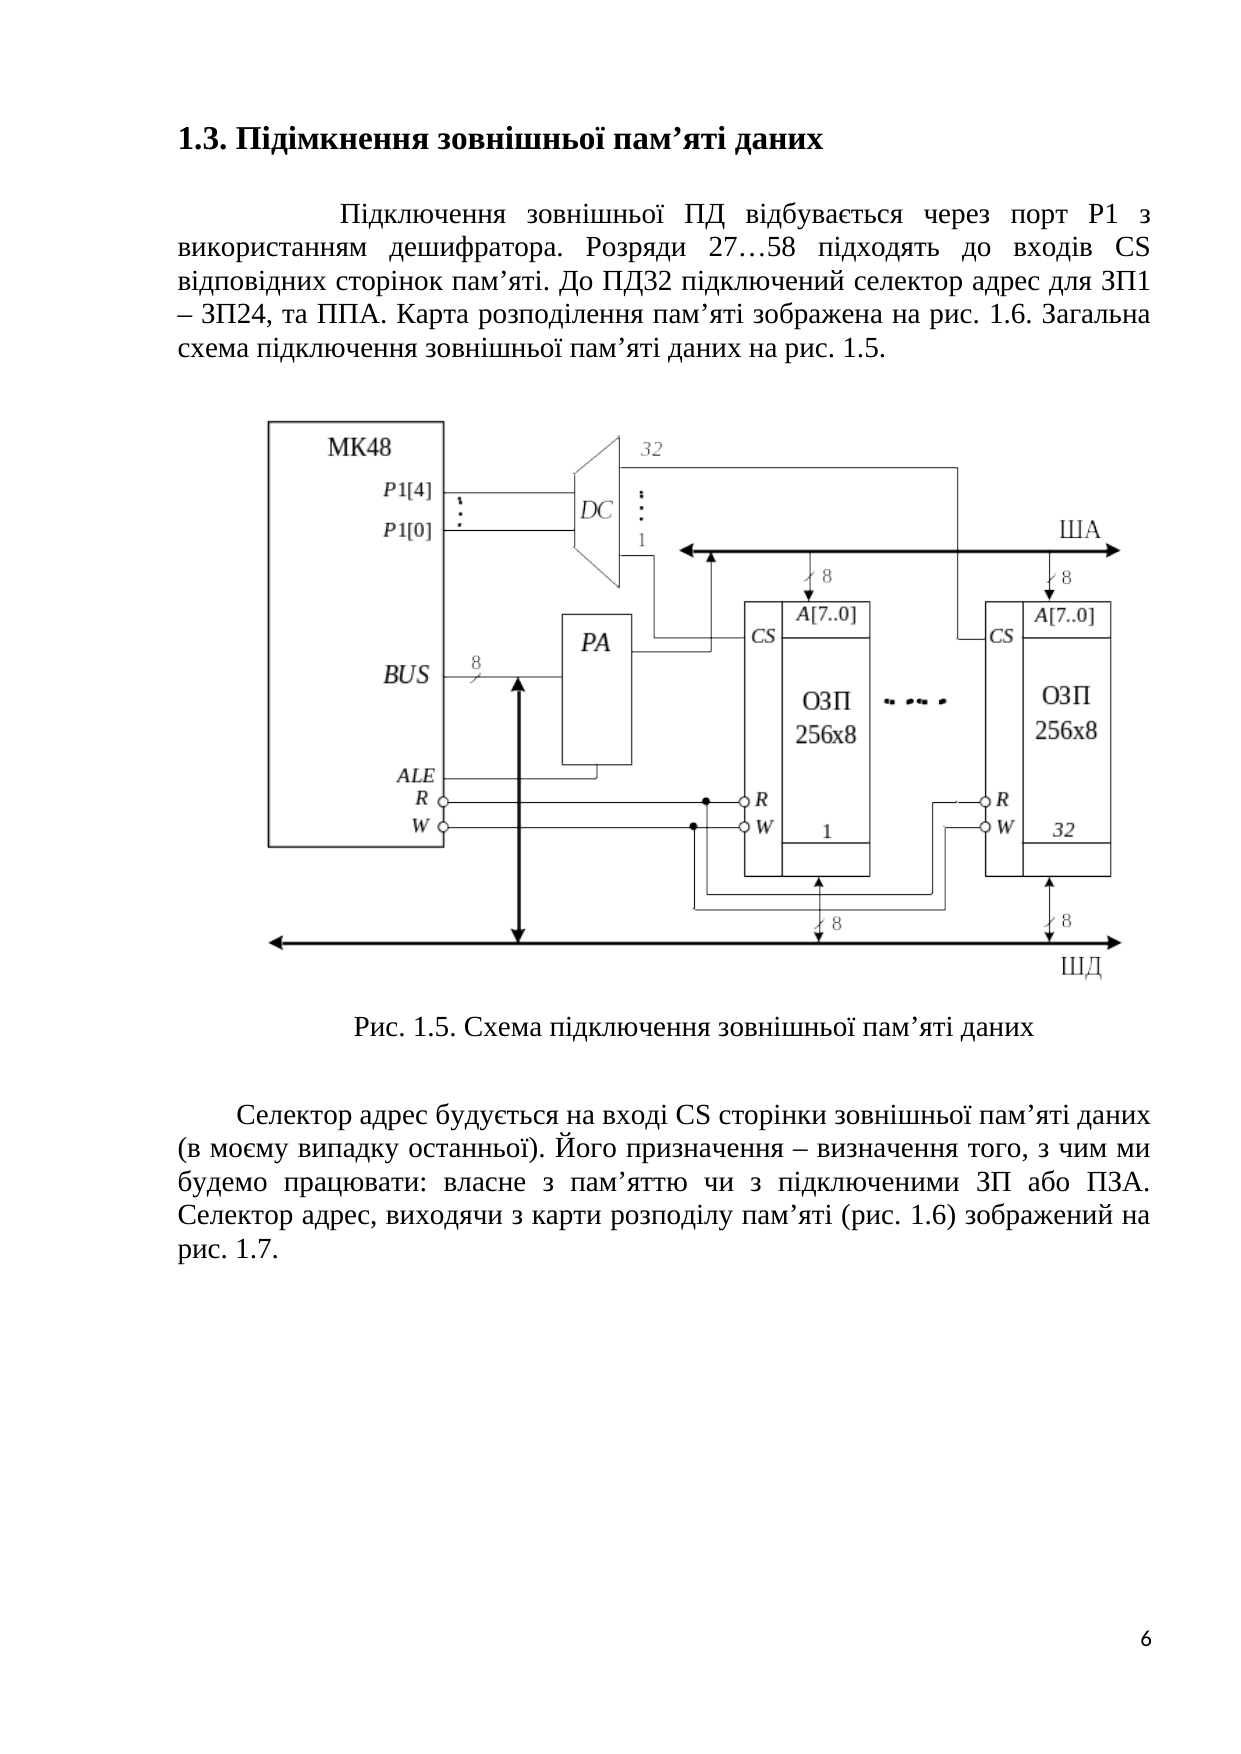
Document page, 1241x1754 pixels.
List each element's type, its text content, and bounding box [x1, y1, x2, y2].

title Рис. 1.5. Схема підключення зовнішньої пам’яті даних [177, 1009, 1152, 1042]
text 1.3. Підімкнення зовнішньої пам’яті даних [177, 118, 1152, 156]
text Підключення зовнішньої ПД відбувається через порт Р1 з використанням дешифратора. Розряди 27…58 підходять до входів CS відповідних сторінок пам’яті. До ПД32 підключений селектор адрес для ЗП1 – ЗП24, та ППА. Карта розподілення пам’яті зображена на рис. 1.6. Загальна схема підключення зовнішньої пам’яті даних на рис. 1.5. [177, 162, 1152, 363]
text Селектор адрес будується на вході CS сторінки зовнішньої пам’яті даних (в моєму випадку останньої). Його призначення – визначення того, з чим ми будемо працювати: власне з пам’яттю чи з підключеними ЗП або ПЗА. Селектор адрес, виходячи з карти розподілу пам’яті (рис. 1.6) зображений на рис. 1.7. [177, 1097, 1152, 1264]
